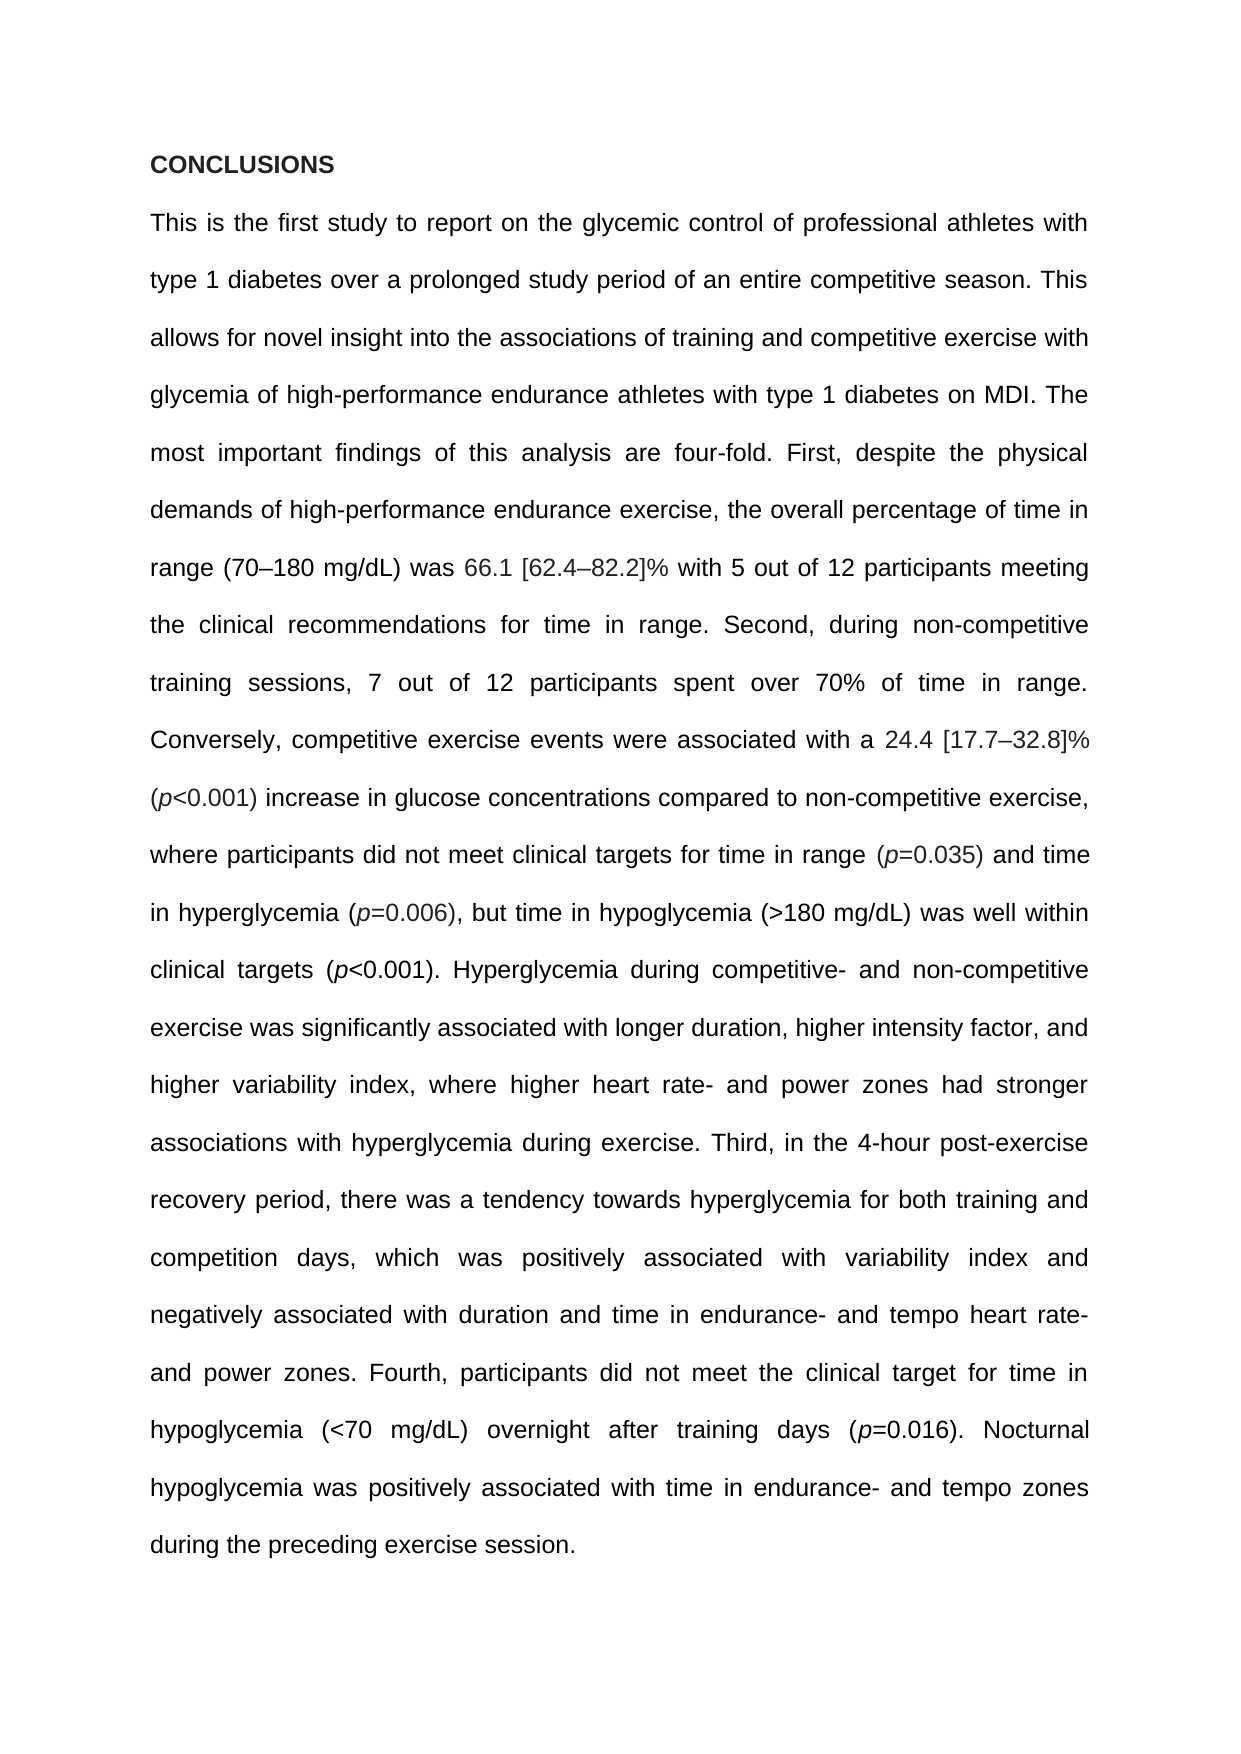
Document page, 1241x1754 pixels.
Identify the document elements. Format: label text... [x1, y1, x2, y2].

text CONCLUSIONS [150, 150, 1090, 179]
text This is the first study to report on the glycemic control of professional athletes with type 1 diabetes over a prolonged study period of an entire competitive season. This allows for novel insight into the associations of training and competitive exercise with glycemia of high-performance endurance athletes with type 1 diabetes on MDI. The most important findings of this analysis are four-fold. First, despite the physical demands of high-performance endurance exercise, the overall percentage of time in range (70–180 mg/dL) was 66.1 [62.4–82.2]% with 5 out of 12 participants meeting the clinical recommendations for time in range. Second, during non-competitive training sessions, 7 out of 12 participants spent over 70% of time in range. Conversely, competitive exercise events were associated with a 24.4 [17.7–32.8]% (p<0.001) increase in glucose concentrations compared to non-competitive exercise, where participants did not meet clinical targets for time in range (p=0.035) and time in hyperglycemia (p=0.006), but time in hypoglycemia (>180 mg/dL) was well within clinical targets (p<0.001). Hyperglycemia during competitive- and non-competitive exercise was significantly associated with longer duration, higher intensity factor, and higher variability index, where higher heart rate- and power zones had stronger associations with hyperglycemia during exercise. Third, in the 4-hour post-exercise recovery period, there was a tendency towards hyperglycemia for both training and competition days, which was positively associated with variability index and negatively associated with duration and time in endurance- and tempo heart rate- and power zones. Fourth, participants did not meet the clinical target for time in hypoglycemia (<70 mg/dL) overnight after training days (p=0.016). Nocturnal hypoglycemia was positively associated with time in endurance- and tempo zones during the preceding exercise session. [150, 207, 1090, 1559]
